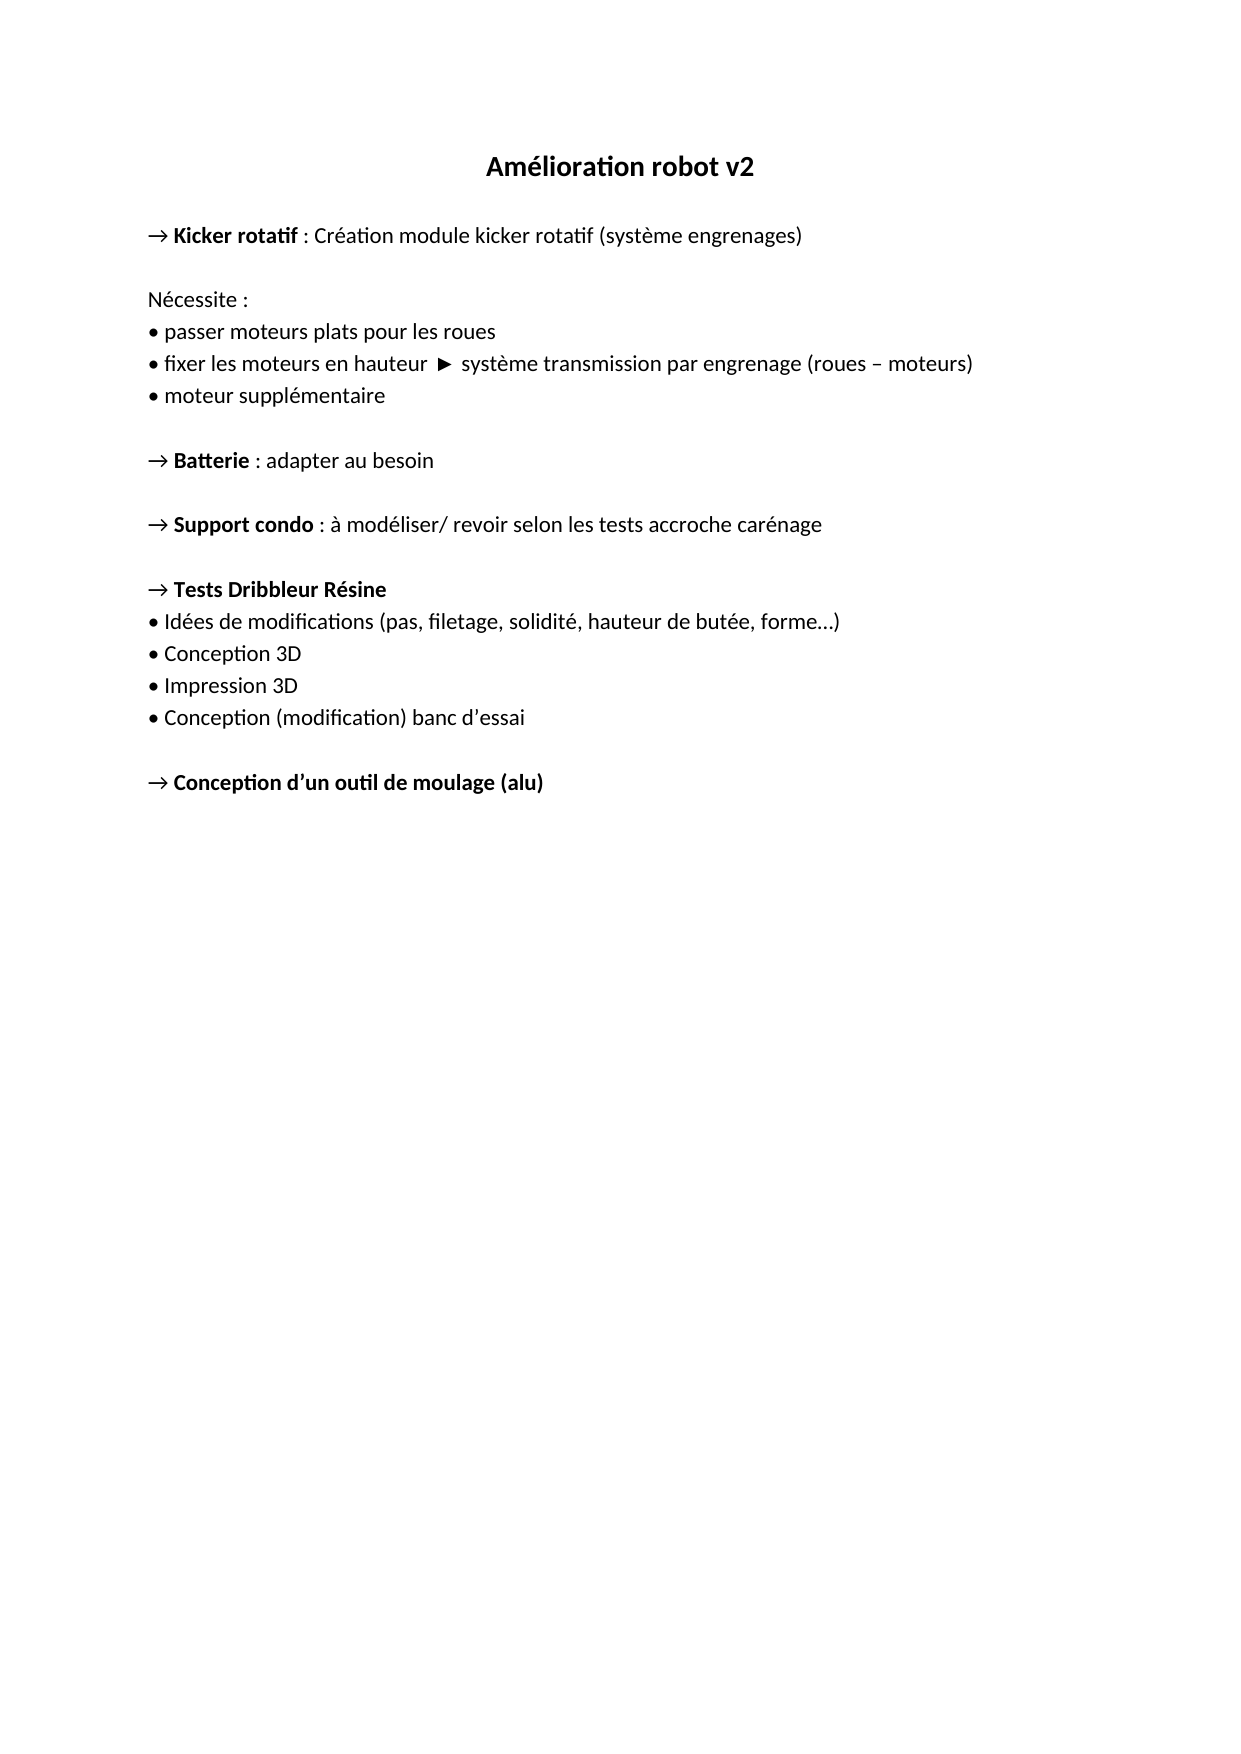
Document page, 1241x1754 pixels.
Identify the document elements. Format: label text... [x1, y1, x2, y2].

text • Idées de modifications (pas, filetage, solidité, hauteur de butée, forme…) [148, 607, 1093, 635]
text → Kicker rotatif : Création module kicker rotatif (système engrenages) [148, 221, 1093, 249]
text → Support condo : à modéliser/ revoir selon les tests accroche carénage [148, 510, 1093, 538]
text → Batterie : adapter au besoin [148, 446, 1093, 474]
text • Conception 3D [148, 639, 1093, 667]
text Amélioration robot v2 [148, 148, 1093, 183]
text • passer moteurs plats pour les roues [148, 317, 1093, 345]
text • Conception (modification) banc d’essai [148, 703, 1093, 732]
text • Impression 3D [148, 671, 1093, 699]
text → Conception d’un outil de moulage (alu) [148, 768, 1093, 796]
text • fixer les moteurs en hauteur ► système transmission par engrenage (roues – moteurs) [148, 349, 1093, 377]
text Nécessite : [148, 285, 1093, 313]
text → Tests Dribbleur Résine [148, 575, 1093, 603]
text • moteur supplémentaire [148, 382, 1093, 410]
